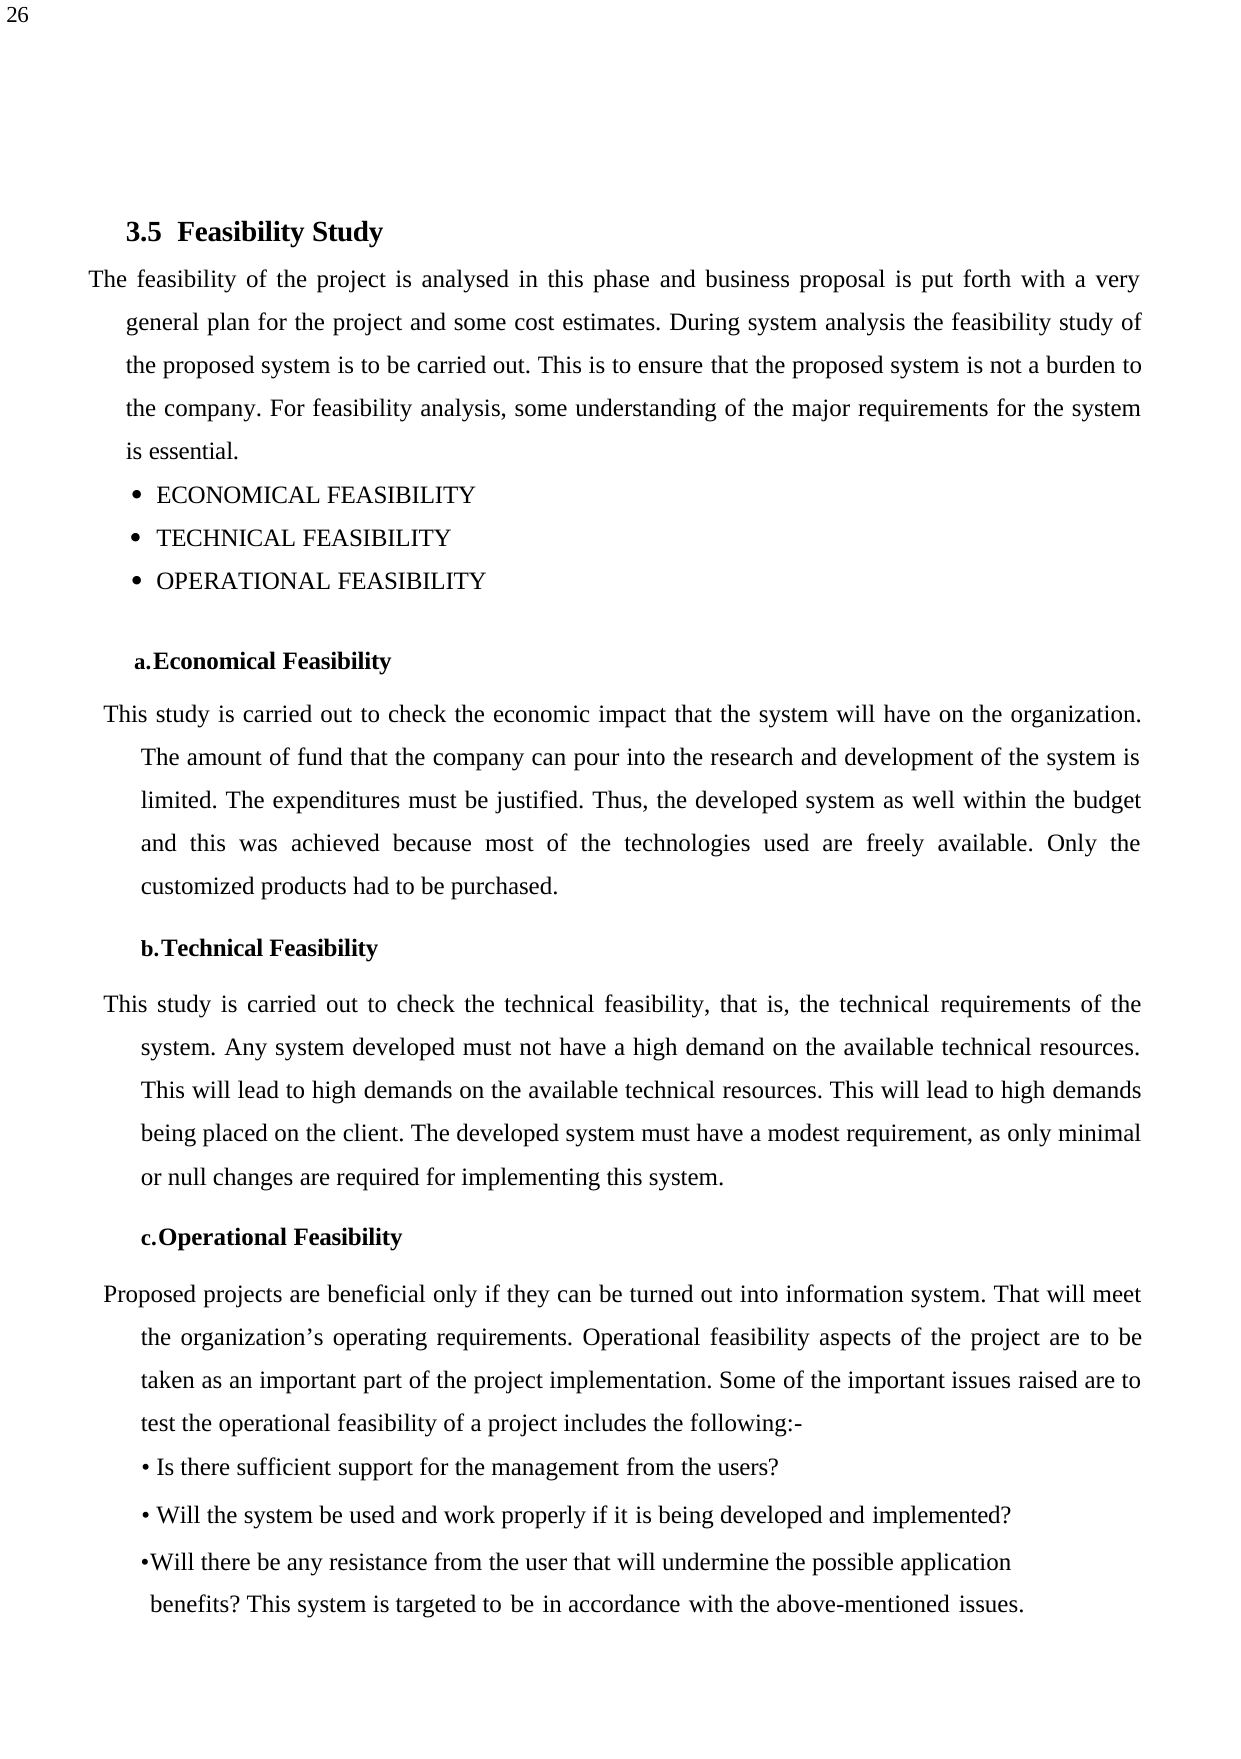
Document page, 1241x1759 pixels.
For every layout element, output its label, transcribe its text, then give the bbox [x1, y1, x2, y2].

subtitle Feasibility Study [126, 214, 1181, 248]
subtitle Economical Feasibility [134, 646, 1181, 675]
text Proposed projects are beneficial only if they can be turned out into information system. That will meet the organization’s operating requirements. Operational feasibility aspects of the project are to be taken as an important part of the project implementation. Some of the important issues raised are to test the operational feasibility of a project includes the following:- [103, 1279, 1142, 1437]
list TECHNICAL FEASIBILITY [131, 523, 1181, 552]
list ECONOMICAL FEASIBILITY [132, 480, 1181, 509]
list Will the system be used and work properly if it is being developed and implemented? [141, 1500, 1181, 1528]
text This study is carried out to check the technical feasibility, that is, the technical requirements of the system. Any system developed must not have a high demand on the available technical resources. This will lead to high demands on the available technical resources. This will lead to high demands being placed on the client. The developed system must have a modest requirement, as only minimal or null changes are required for implementing this system. [103, 989, 1142, 1190]
list Will there be any resistance from the user that will undermine the possible application benefits? This system is targeted to be in accordance with the above-mentioned issues. [140, 1547, 1035, 1618]
subtitle Technical Feasibility [141, 933, 1181, 961]
list OPERATIONAL FEASIBILITY [132, 566, 1181, 595]
list Is there sufficient support for the management from the users? [141, 1452, 1181, 1481]
text This study is carried out to check the economic impact that the system will have on the organization. The amount of fund that the company can pour into the research and development of the system is limited. The expenditures must be justified. Thus, the developed system as well within the budget and this was achieved because most of the technologies used are freely available. Only the customized products had to be purchased. [103, 699, 1142, 900]
subtitle Operational Feasibility [141, 1222, 1181, 1251]
text The feasibility of the project is analysed in this phase and business proposal is put forth with a very general plan for the project and some cost estimates. During system analysis the feasibility study of the proposed system is to be carried out. This is to ensure that the proposed system is not a burden to the company. For feasibility analysis, some understanding of the major requirements for the system is essential. [88, 264, 1142, 465]
